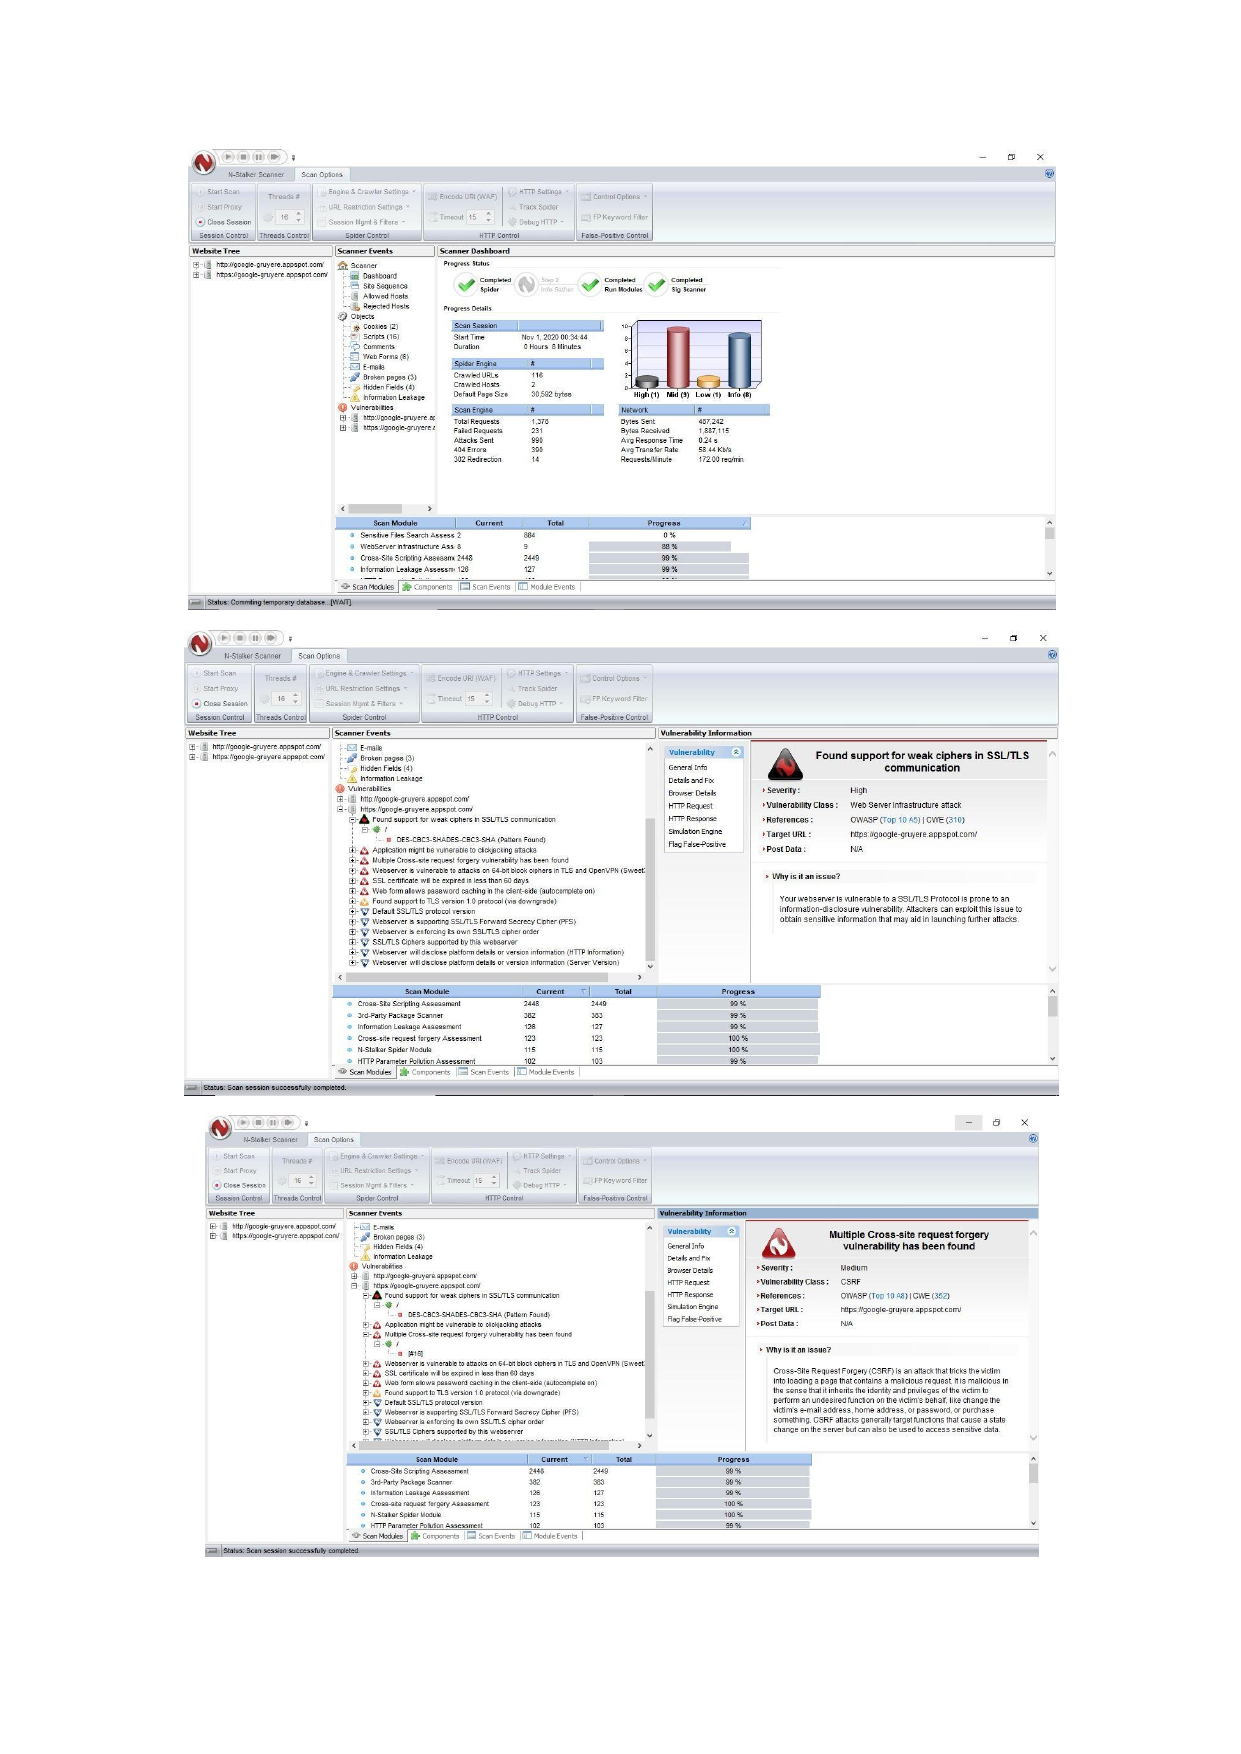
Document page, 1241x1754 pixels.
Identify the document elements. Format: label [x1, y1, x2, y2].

picture [205, 1115, 1039, 1557]
picture [188, 149, 1056, 610]
picture [184, 630, 1059, 1096]
